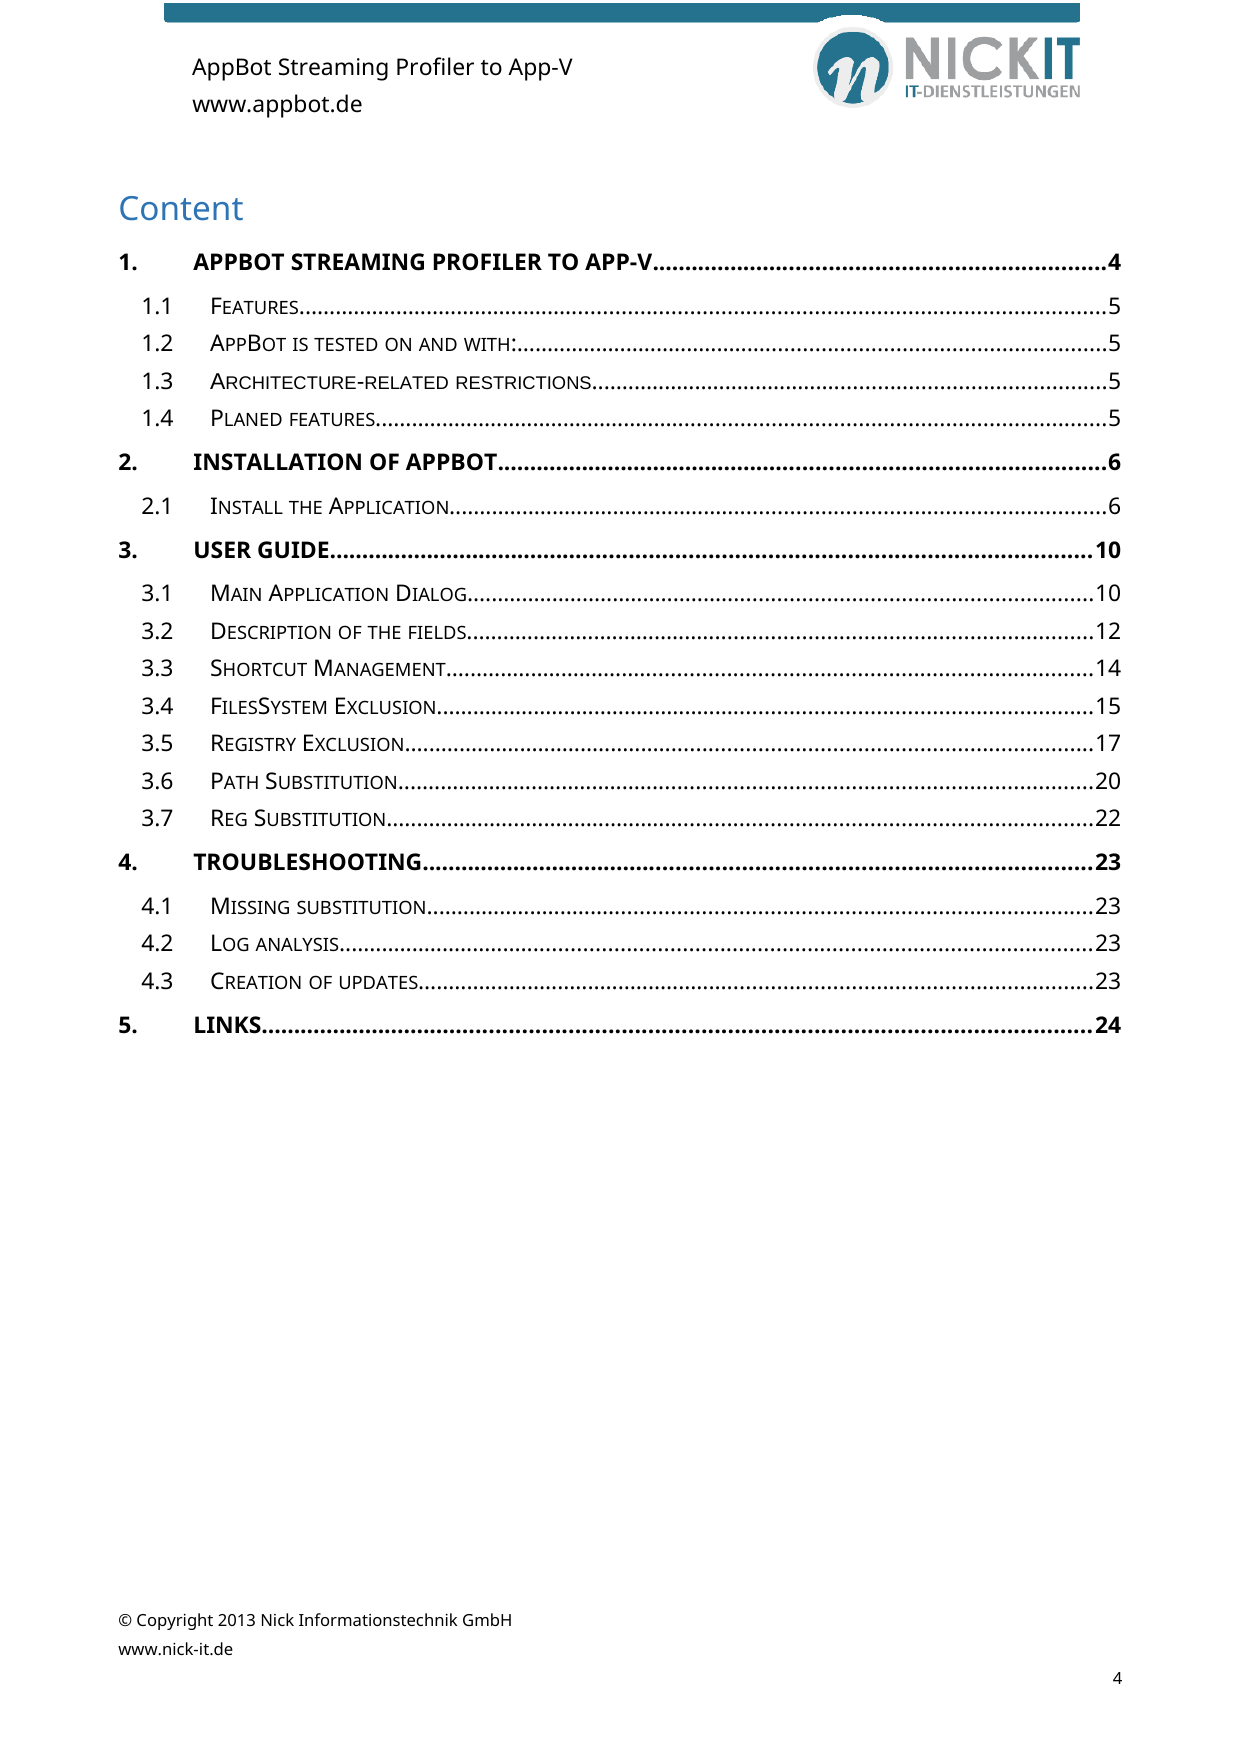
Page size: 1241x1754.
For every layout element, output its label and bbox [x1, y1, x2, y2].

picture [118, 3, 1121, 159]
